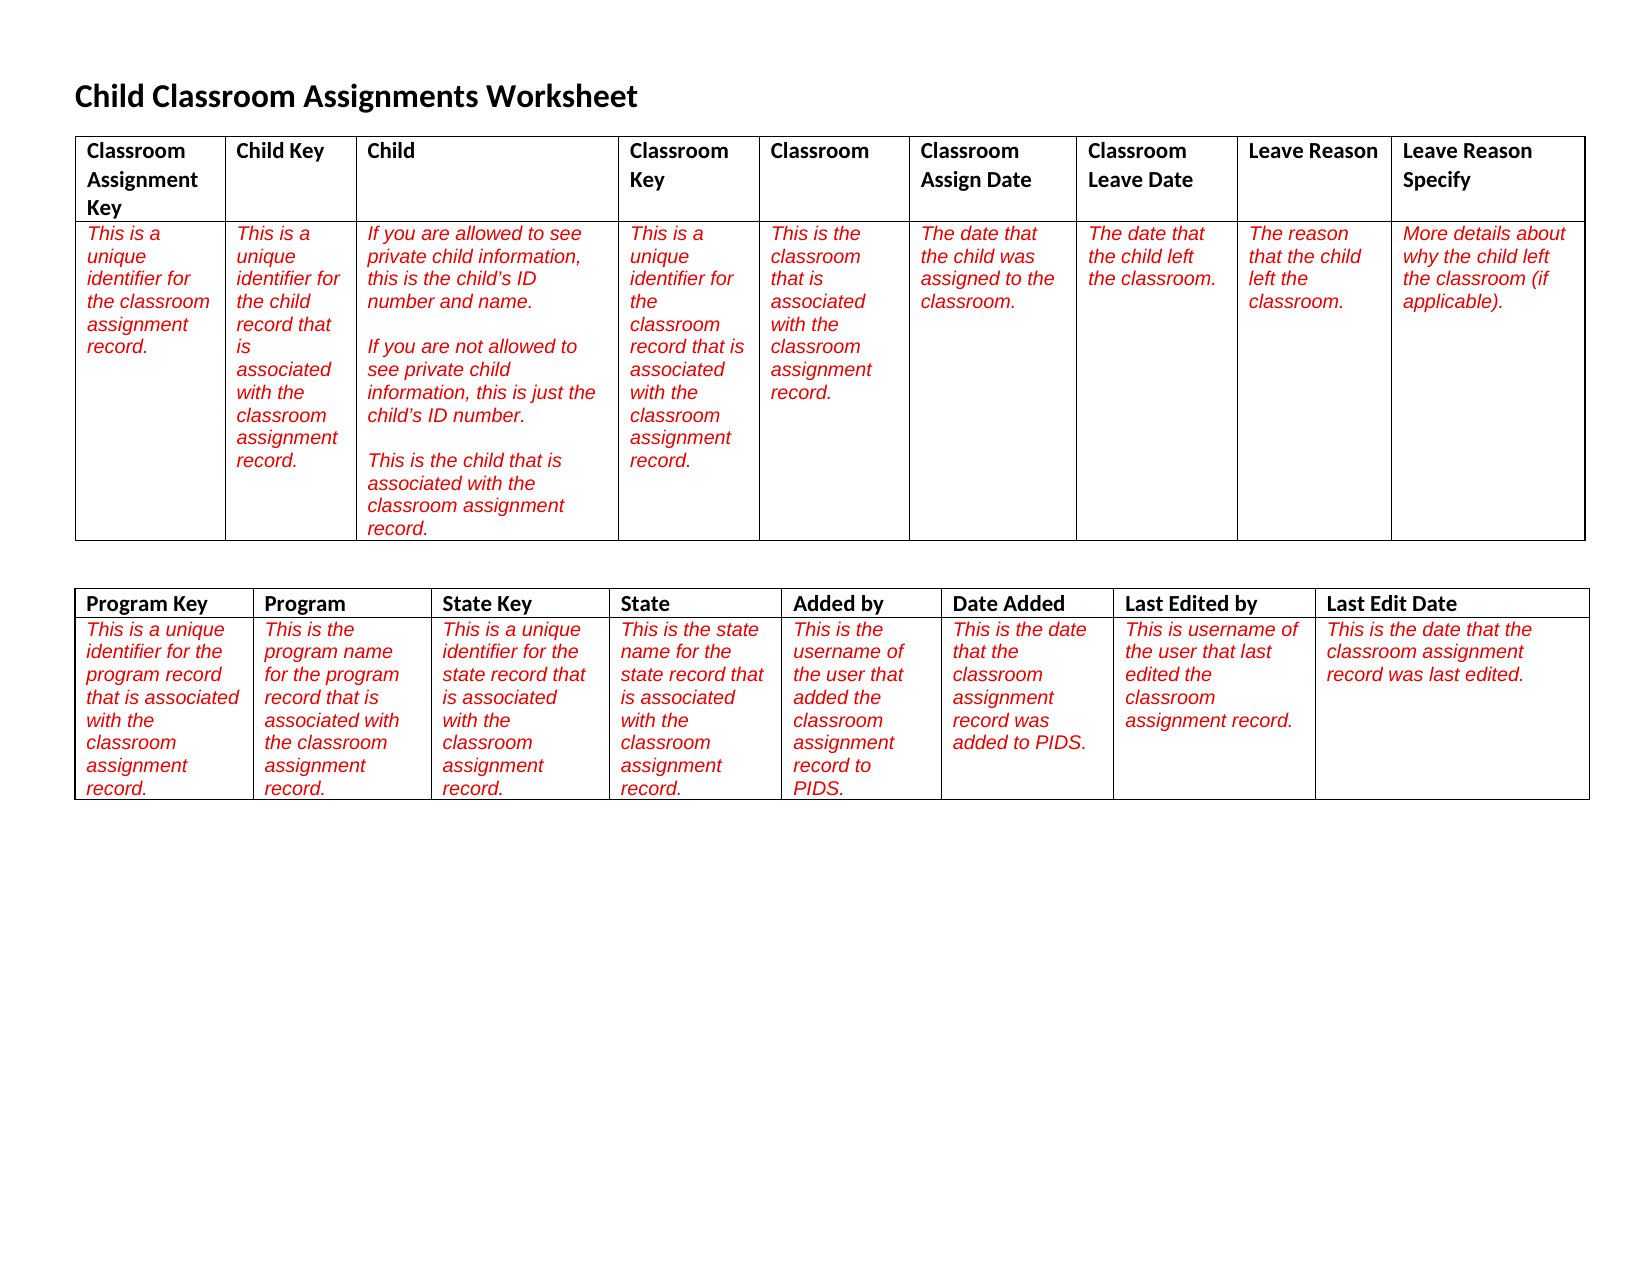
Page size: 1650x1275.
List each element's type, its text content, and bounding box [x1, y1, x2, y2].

table_cell This is the date that the classroom assignment record was last edited. [1316, 618, 1589, 799]
table_header Program [254, 589, 431, 617]
table_header Added by [782, 589, 941, 617]
table_header Leave Reason [1238, 137, 1391, 221]
table_cell The date that the child was assigned to the classroom. [910, 222, 1076, 540]
table_header Last Edit Date [1316, 589, 1589, 617]
text Child Classroom Assignments Worksheet [75, 75, 1575, 116]
table_cell If you are allowed to see private child information, this is the child’s ID number and name. If you are not allowed to see private child information, this is just the child’s ID number. This is the child that is associated with the classroom assignment record. [357, 222, 618, 540]
table_header Classroom Assignment Key [76, 137, 225, 221]
table_header Classroom Assign Date [910, 137, 1076, 221]
table_cell This is a unique identifier for the classroom assignment record. [76, 222, 225, 540]
table_cell This is a unique identifier for the child record that is associated with the classroom assignment record. [226, 222, 356, 540]
table_cell This is the date that the classroom assignment record was added to PIDS. [942, 618, 1113, 799]
table_cell The date that the child left the classroom. [1077, 222, 1237, 540]
table_cell This is a unique identifier for the state record that is associated with the classroom assignment record. [432, 618, 609, 799]
table_cell This is the state name for the state record that is associated with the classroom assignment record. [610, 618, 781, 799]
table_header Leave Reason Specify [1392, 137, 1584, 221]
table_cell More details about why the child left the classroom (if applicable). [1392, 222, 1584, 540]
table_header Child [357, 137, 618, 221]
table_header Child Key [226, 137, 356, 221]
table_cell This is the classroom that is associated with the classroom assignment record. [760, 222, 909, 540]
table_header State [610, 589, 781, 617]
table_header Classroom [760, 137, 909, 221]
table_cell This is the program name for the program record that is associated with the classroom assignment record. [254, 618, 431, 799]
table_cell This is the username of the user that added the classroom assignment record to PIDS. [782, 618, 941, 799]
table_header Last Edited by [1114, 589, 1315, 617]
table_header Classroom Key [619, 137, 759, 221]
table_header Date Added [942, 589, 1113, 617]
table_header Classroom Leave Date [1077, 137, 1237, 221]
table_header State Key [432, 589, 609, 617]
table_header Program Key [76, 589, 253, 617]
table_cell This is username of the user that last edited the classroom assignment record. [1114, 618, 1315, 799]
table_cell The reason that the child left the classroom. [1238, 222, 1391, 540]
table_cell This is a unique identifier for the program record that is associated with the classroom assignment record. [76, 618, 253, 799]
table_cell This is a unique identifier for the classroom record that is associated with the classroom assignment record. [619, 222, 759, 540]
